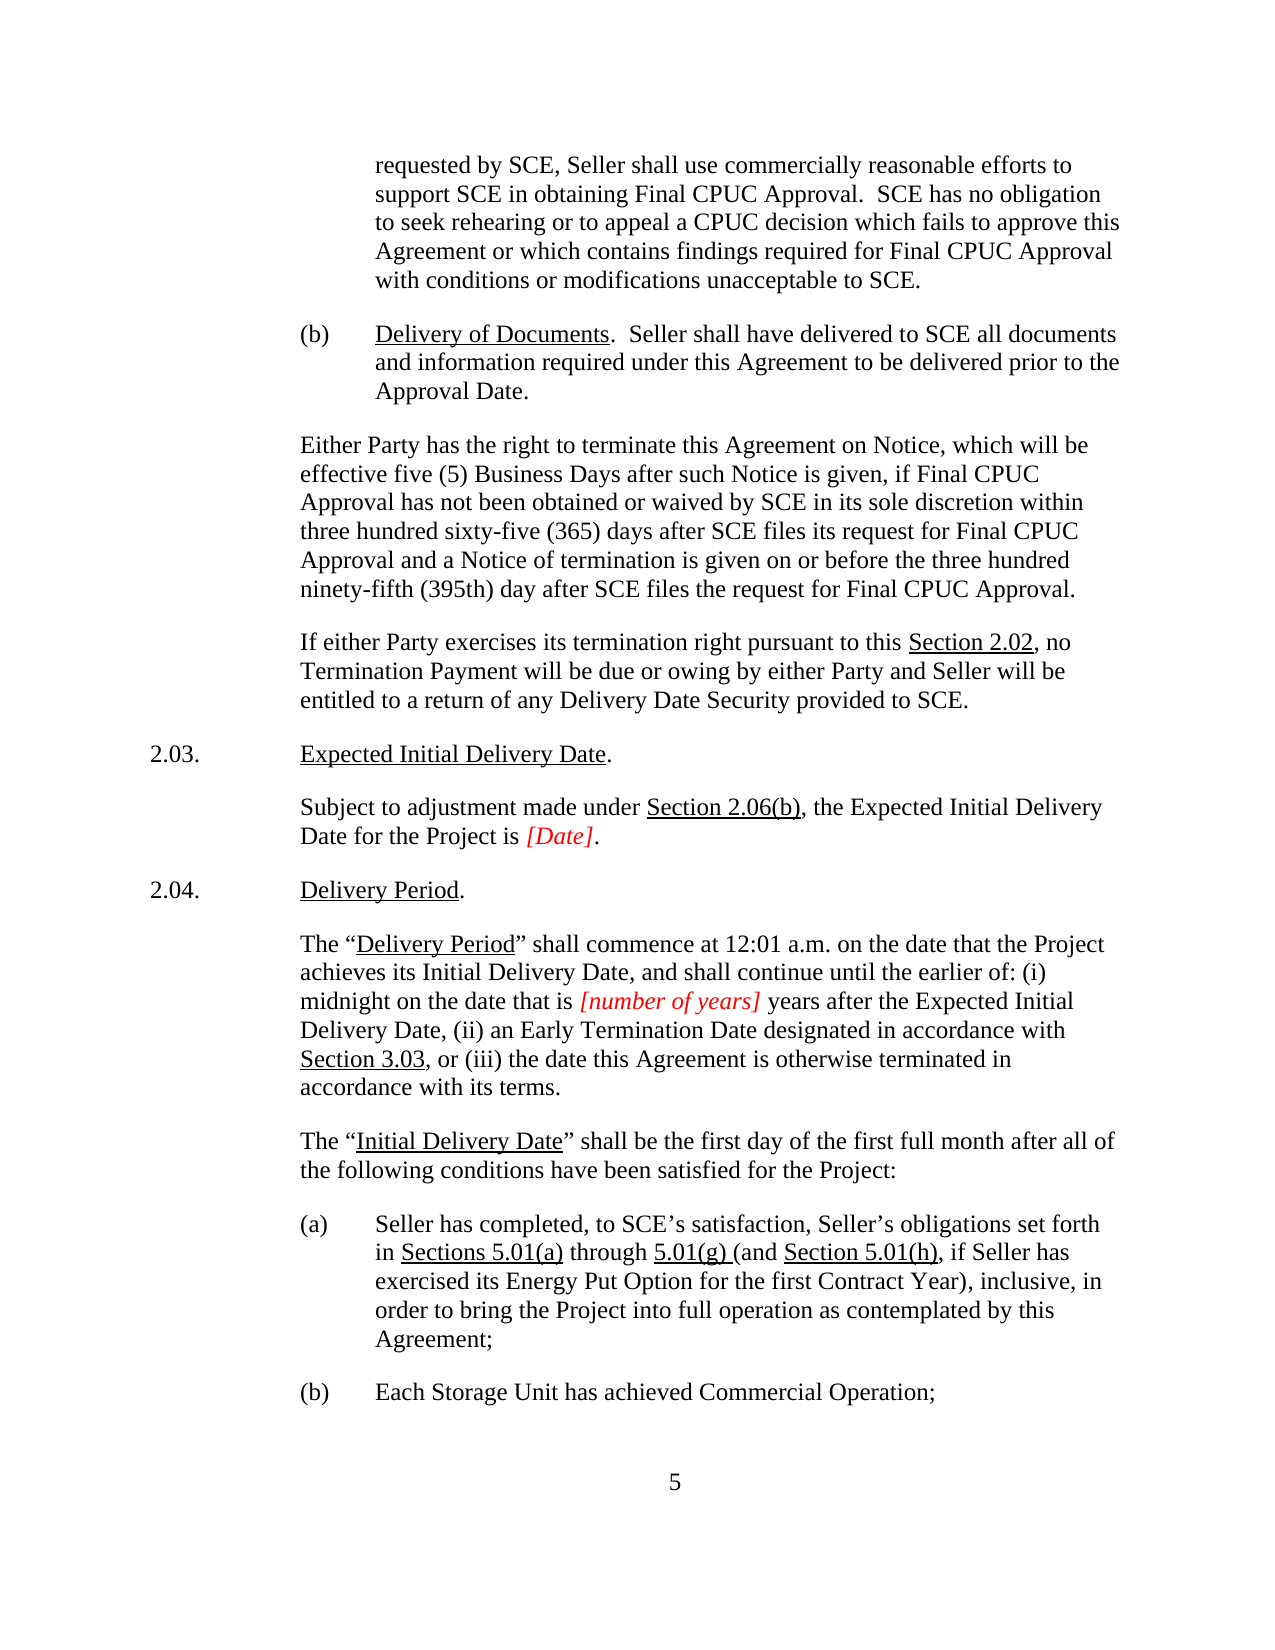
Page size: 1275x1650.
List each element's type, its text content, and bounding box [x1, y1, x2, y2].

subtitle Subject to adjustment made under Section 2.06(b), the Expected Initial Delivery Date for the Project is [Date]. [300, 792, 1125, 850]
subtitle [300, 150, 1125, 294]
subtitle Delivery of Documents. Seller shall have delivered to SCE all documents and information required under this Agreement to be delivered prior to the Approval Date. [300, 319, 1125, 405]
subtitle If either Party exercises its termination right pursuant to this Section 2.02, no Termination Payment will be due or owing by either Party and Seller will be entitled to a return of any Delivery Date Security provided to SCE. [300, 627, 1125, 714]
subtitle Expected Initial Delivery Date. [150, 739, 1125, 767]
subtitle Seller has completed, to SCE’s satisfaction, Seller’s obligations set forth in Sections 5.01(a) through 5.01(g) (and Section 5.01(h), if Seller has exercised its Energy Put Option for the first Contract Year), inclusive, in order to bring the Project into full operation as contemplated by this Agreement; [300, 1209, 1125, 1352]
subtitle Each Storage Unit has achieved Commercial Operation; [300, 1377, 1125, 1406]
subtitle The “Delivery Period” shall commence at 12:01 a.m. on the date that the Project achieves its Initial Delivery Date, and shall continue until the earlier of: (i) midnight on the date that is [number of years] years after the Expected Initial Delivery Date, (ii) an Early Termination Date designated in accordance with Section 3.03, or (iii) the date this Agreement is otherwise terminated in accordance with its terms. [300, 929, 1125, 1101]
subtitle Delivery Period. [150, 875, 1125, 904]
subtitle Either Party has the right to terminate this Agreement on Notice, which will be effective five (5) Business Days after such Notice is given, if Final CPUC Approval has not been obtained or waived by SCE in its sole discretion within three hundred sixty-five (365) days after SCE files its request for Final CPUC Approval and a Notice of termination is given on or before the three hundred ninety-fifth (395th) day after SCE files the request for Final CPUC Approval. [300, 430, 1125, 602]
subtitle The “Initial Delivery Date” shall be the first day of the first full month after all of the following conditions have been satisfied for the Project: [300, 1126, 1125, 1184]
